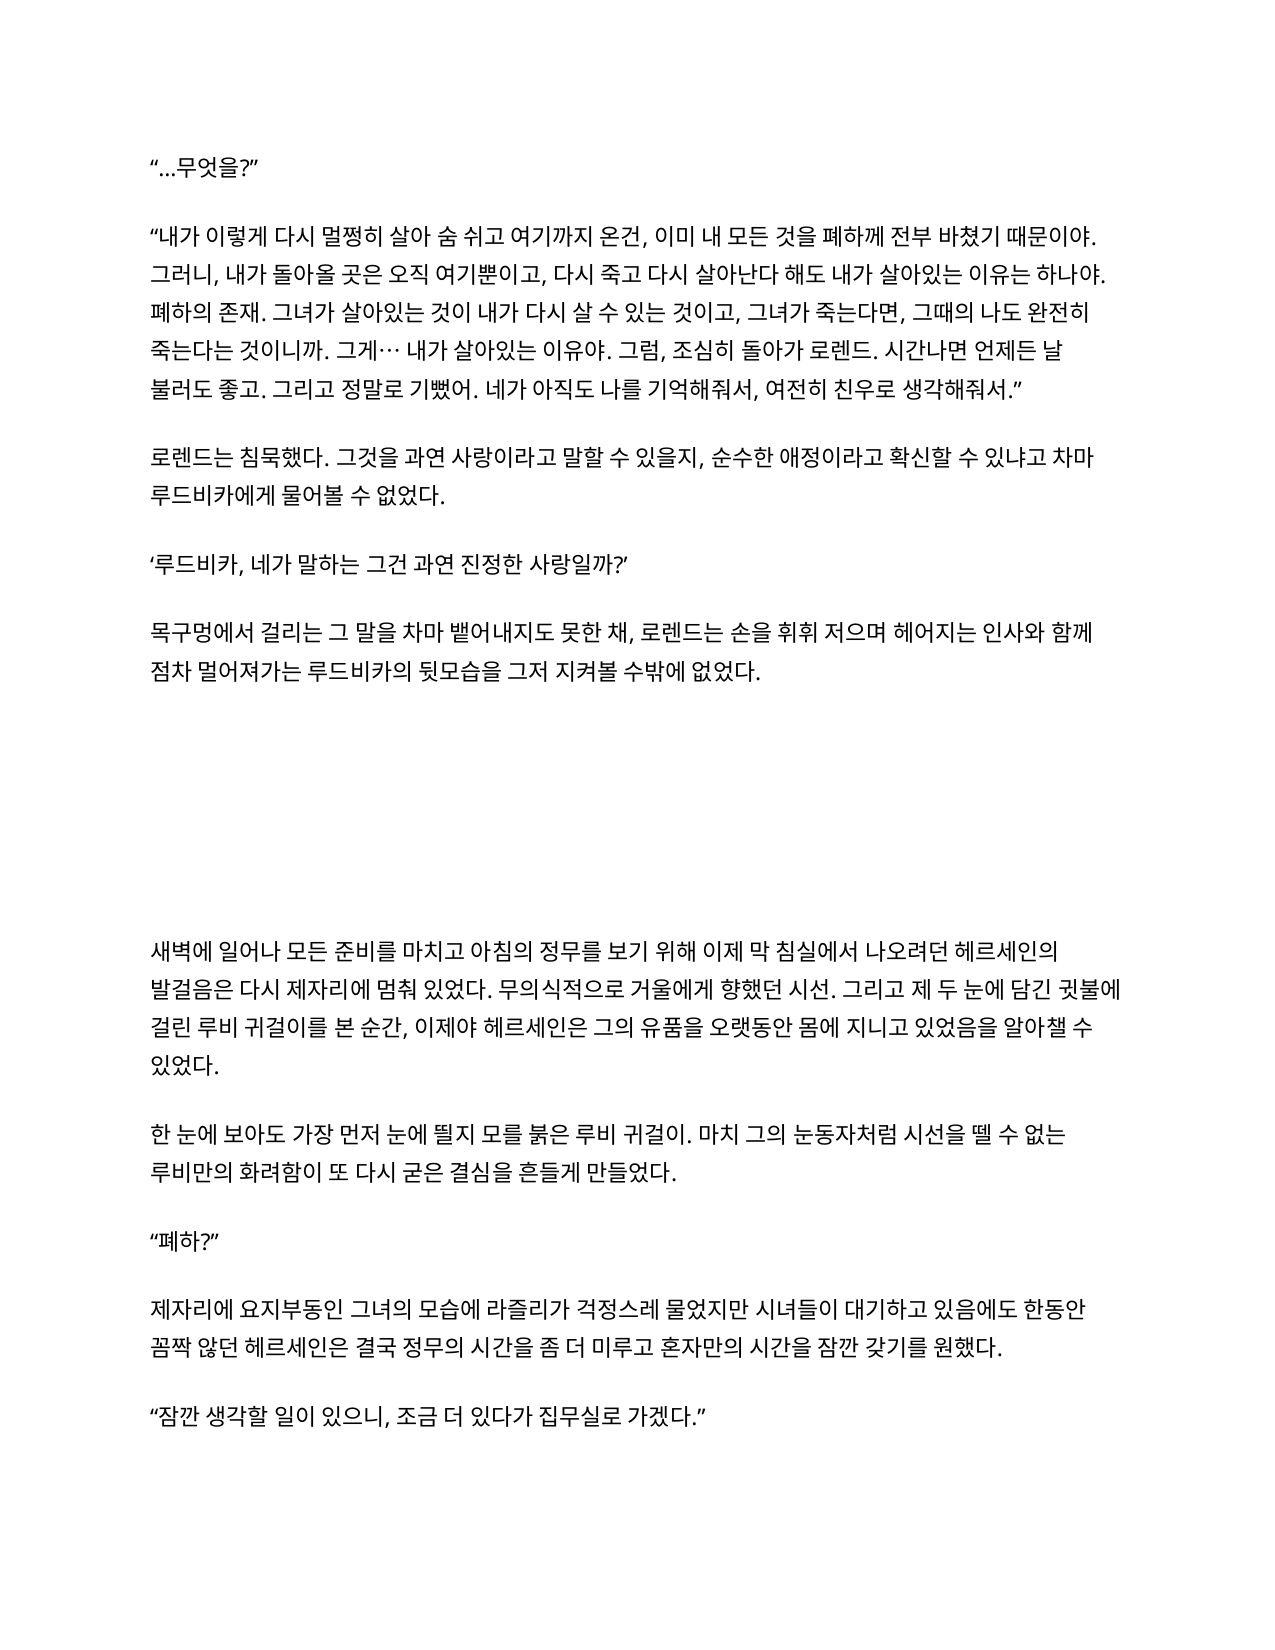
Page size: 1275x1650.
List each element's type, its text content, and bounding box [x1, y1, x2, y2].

text 새벽에 일어나 모든 준비를 마치고 아침의 정무를 보기 위해 이제 막 침실에서 나오려던 헤르세인의 발걸음은 다시 제자리에 멈춰 있었다. 무의식적으로 거울에게 향했던 시선. 그리고 제 두 눈에 담긴 귓불에 걸린 루비 귀걸이를 본 순간, 이제야 헤르세인은 그의 유품을 오랫동안 몸에 지니고 있었음을 알아챌 수 있었다. [150, 933, 1125, 1081]
text “내가 이렇게 다시 멀쩡히 살아 숨 쉬고 여기까지 온건, 이미 내 모든 것을 폐하께 전부 바쳤기 때문이야. 그러니, 내가 돌아올 곳은 오직 여기뿐이고, 다시 죽고 다시 살아난다 해도 내가 살아있는 이유는 하나야. 폐하의 존재. 그녀가 살아있는 것이 내가 다시 살 수 있는 것이고, 그녀가 죽는다면, 그때의 나도 완전히 죽는다는 것이니까. 그게… 내가 살아있는 이유야. 그럼, 조심히 돌아가 로렌드. 시간나면 언제든 날 불러도 좋고. 그리고 정말로 기뻤어. 네가 아직도 나를 기억해줘서, 여전히 친우로 생각해줘서.” [150, 218, 1125, 405]
text “…무엇을?” [150, 150, 1125, 183]
text 로렌드는 침묵했다. 그것을 과연 사랑이라고 말할 수 있을지, 순수한 애정이라고 확신할 수 있냐고 차마 루드비카에게 물어볼 수 없었다. [150, 440, 1125, 512]
text “폐하?” [150, 1223, 1125, 1257]
text “잠깐 생각할 일이 있으니, 조금 더 있다가 집무실로 가겠다.” [150, 1399, 1125, 1432]
text 한 눈에 보아도 가장 먼저 눈에 띌지 모를 붉은 루비 귀걸이. 마치 그의 눈동자처럼 시선을 뗄 수 없는 루비만의 화려함이 또 다시 굳은 결심을 흔들게 만들었다. [150, 1117, 1125, 1188]
text ‘루드비카, 네가 말하는 그건 과연 진정한 사랑일까?’ [150, 547, 1125, 580]
text 제자리에 요지부동인 그녀의 모습에 라즐리가 걱정스레 물었지만 시녀들이 대기하고 있음에도 한동안 꼼짝 않던 헤르세인은 결국 정무의 시간을 좀 더 미루고 혼자만의 시간을 잠깐 갖기를 원했다. [150, 1292, 1125, 1363]
text 목구멍에서 걸리는 그 말을 차마 뱉어내지도 못한 채, 로렌드는 손을 휘휘 저으며 헤어지는 인사와 함께 점차 멀어져가는 루드비카의 뒷모습을 그저 지켜볼 수밖에 없었다. [150, 615, 1125, 687]
